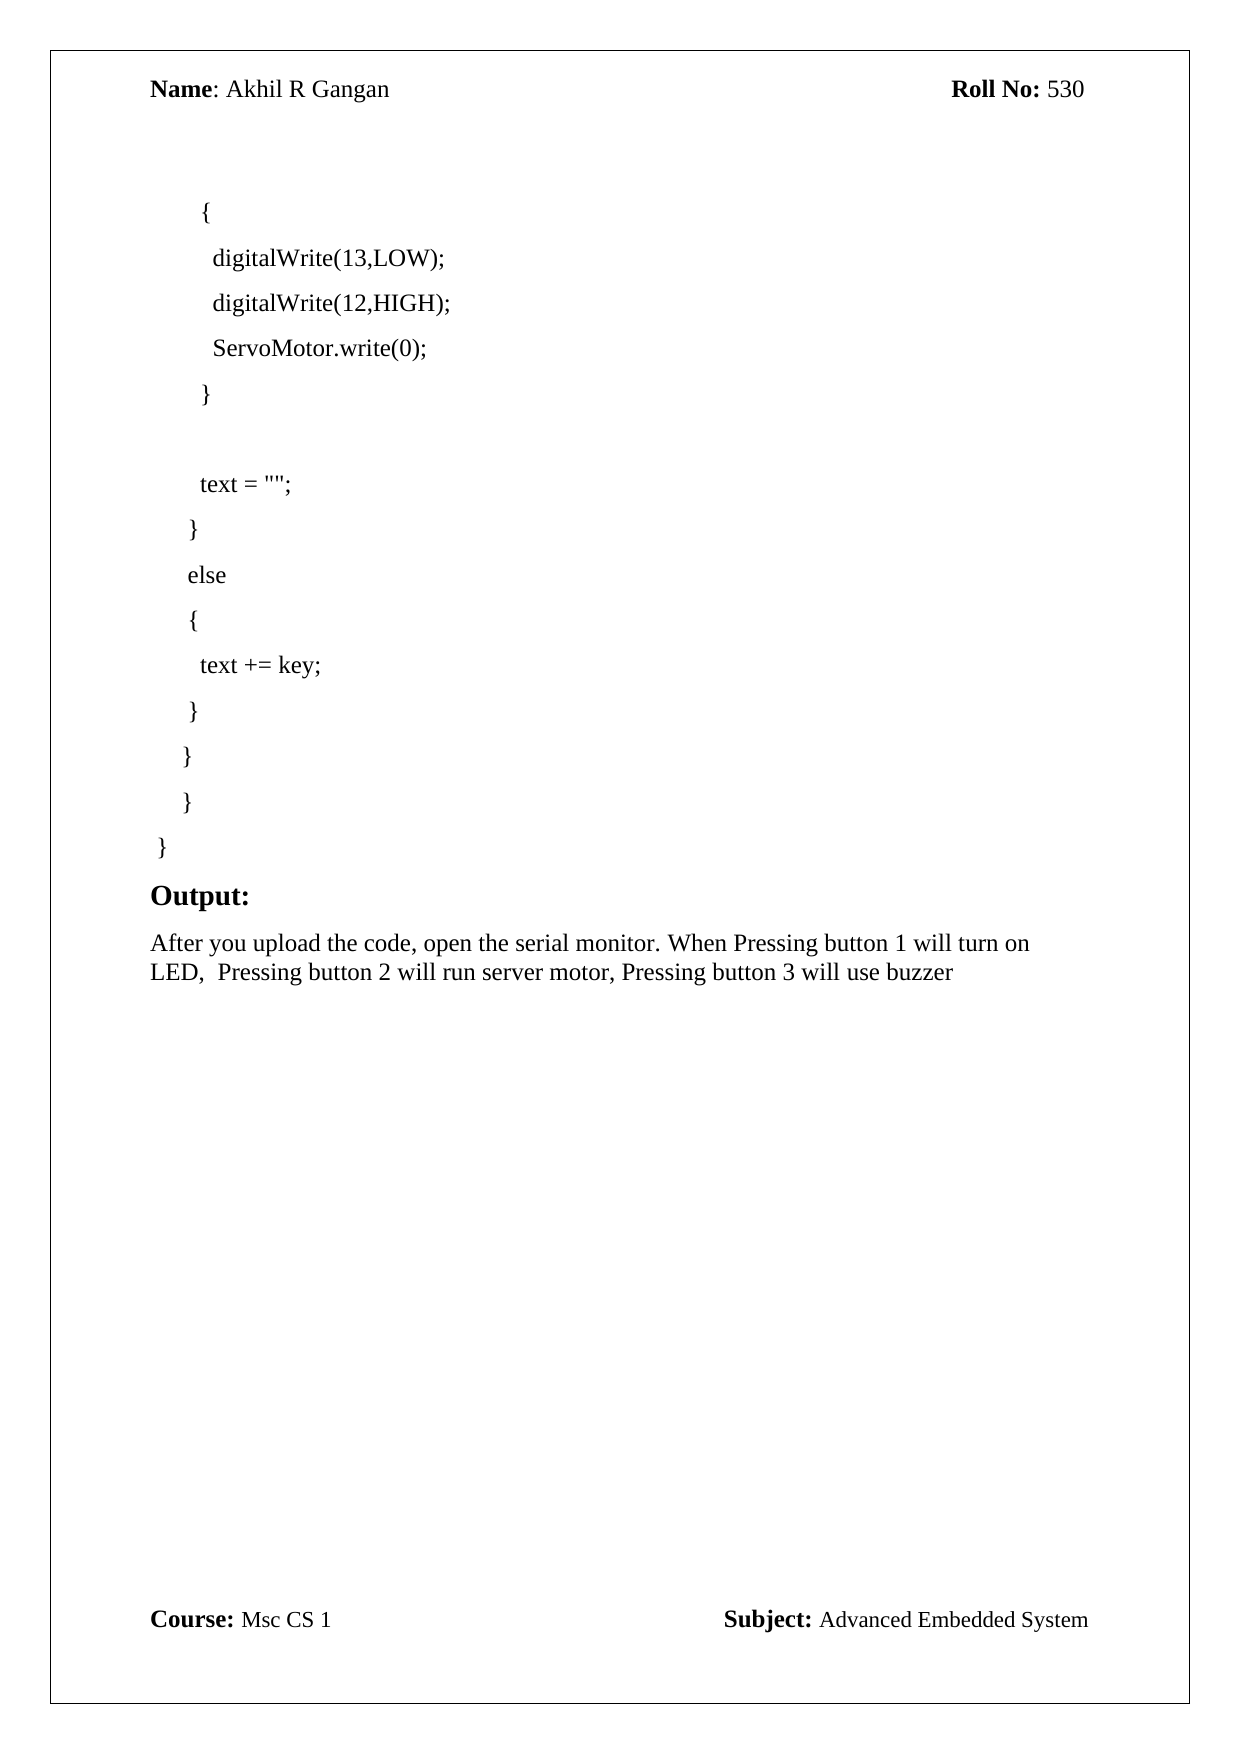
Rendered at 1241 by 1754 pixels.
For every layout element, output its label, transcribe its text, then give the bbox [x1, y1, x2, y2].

text digitalWrite(12,HIGH); [150, 288, 1090, 317]
text digitalWrite(13,LOW); [150, 243, 1090, 271]
text } [150, 514, 1090, 543]
text } [150, 379, 1090, 408]
text } [150, 787, 1090, 816]
text { [150, 197, 1090, 226]
text After you upload the code, open the serial monitor. When Pressing button 1 will turn on LED, Pressing button 2 will run server motor, Pressing button 3 will use buzzer [150, 928, 1090, 985]
text else [150, 560, 1090, 588]
text } [150, 741, 1090, 770]
text text += key; [150, 651, 1090, 679]
text text = ""; [150, 469, 1090, 498]
text } [150, 832, 1090, 861]
text ServoMotor.write(0); [150, 333, 1090, 362]
text Output: [150, 878, 1090, 911]
text { [150, 605, 1090, 634]
text } [150, 696, 1090, 725]
